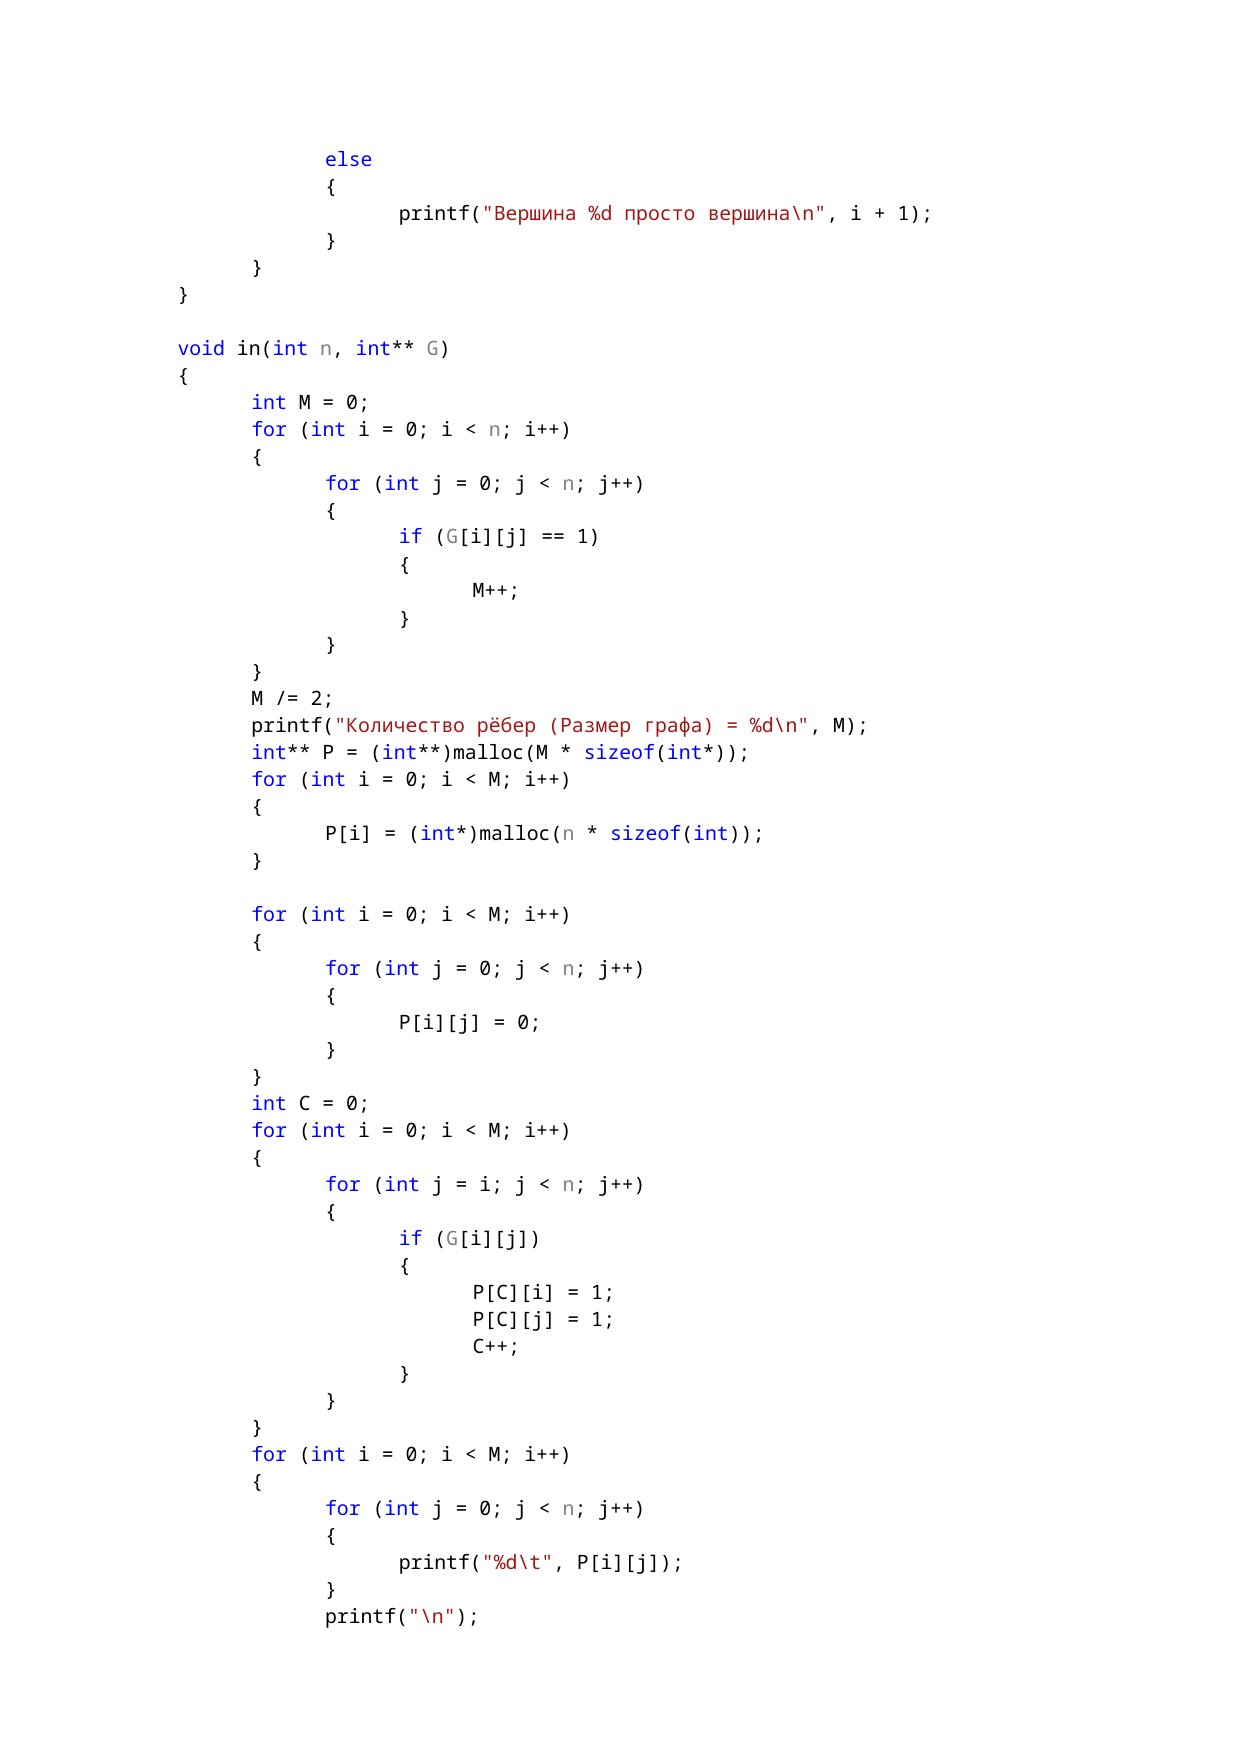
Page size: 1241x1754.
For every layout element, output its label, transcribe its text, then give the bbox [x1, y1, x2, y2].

text if (G[i][j]) [177, 1224, 1152, 1251]
text for (int i = 0; i < M; i++) [177, 901, 1152, 927]
text for (int j = i; j < n; j++) [177, 1170, 1152, 1197]
text printf("Количество рёбер (Размер графа) = %d\n", M); [177, 712, 1152, 739]
text C++; [177, 1332, 1152, 1359]
text M++; [177, 577, 1152, 604]
text for (int j = 0; j < n; j++) [177, 954, 1152, 981]
text for (int i = 0; i < M; i++) [177, 1440, 1152, 1467]
text { [177, 1521, 1152, 1548]
text } [177, 280, 1152, 307]
text for (int i = 0; i < n; i++) [177, 415, 1152, 442]
text { [177, 1143, 1152, 1170]
text { [177, 442, 1152, 469]
text for (int i = 0; i < M; i++) [177, 766, 1152, 793]
text printf("Вершина %d просто вершина\n", i + 1); [177, 199, 1152, 226]
text for (int j = 0; j < n; j++) [177, 469, 1152, 496]
text } [177, 1413, 1152, 1440]
text void in(int n, int** G) [177, 334, 1152, 361]
text if (G[i][j] == 1) [177, 523, 1152, 550]
text } [177, 1575, 1152, 1602]
text } [177, 1035, 1152, 1062]
text { [177, 981, 1152, 1008]
text { [177, 172, 1152, 199]
text printf("\n"); [177, 1602, 1152, 1629]
text int C = 0; [177, 1089, 1152, 1116]
text { [177, 927, 1152, 954]
text printf("%d\t", P[i][j]); [177, 1548, 1152, 1575]
text { [177, 361, 1152, 388]
text { [177, 1197, 1152, 1224]
text { [177, 550, 1152, 577]
text P[C][j] = 1; [177, 1305, 1152, 1332]
text } [177, 1359, 1152, 1386]
text } [177, 1386, 1152, 1413]
text { [177, 496, 1152, 523]
text { [177, 1467, 1152, 1494]
text M /= 2; [177, 685, 1152, 712]
text int** P = (int**)malloc(M * sizeof(int*)); [177, 739, 1152, 766]
text } [177, 253, 1152, 280]
text } [177, 847, 1152, 873]
text P[i] = (int*)malloc(n * sizeof(int)); [177, 819, 1152, 847]
text } [177, 604, 1152, 631]
text } [177, 658, 1152, 685]
text { [177, 793, 1152, 819]
text for (int i = 0; i < M; i++) [177, 1116, 1152, 1143]
text } [177, 1062, 1152, 1089]
text else [177, 145, 1152, 172]
text for (int j = 0; j < n; j++) [177, 1494, 1152, 1521]
text P[i][j] = 0; [177, 1008, 1152, 1035]
text { [177, 1251, 1152, 1278]
text P[C][i] = 1; [177, 1278, 1152, 1305]
text int M = 0; [177, 388, 1152, 415]
text } [177, 226, 1152, 253]
text } [177, 631, 1152, 658]
